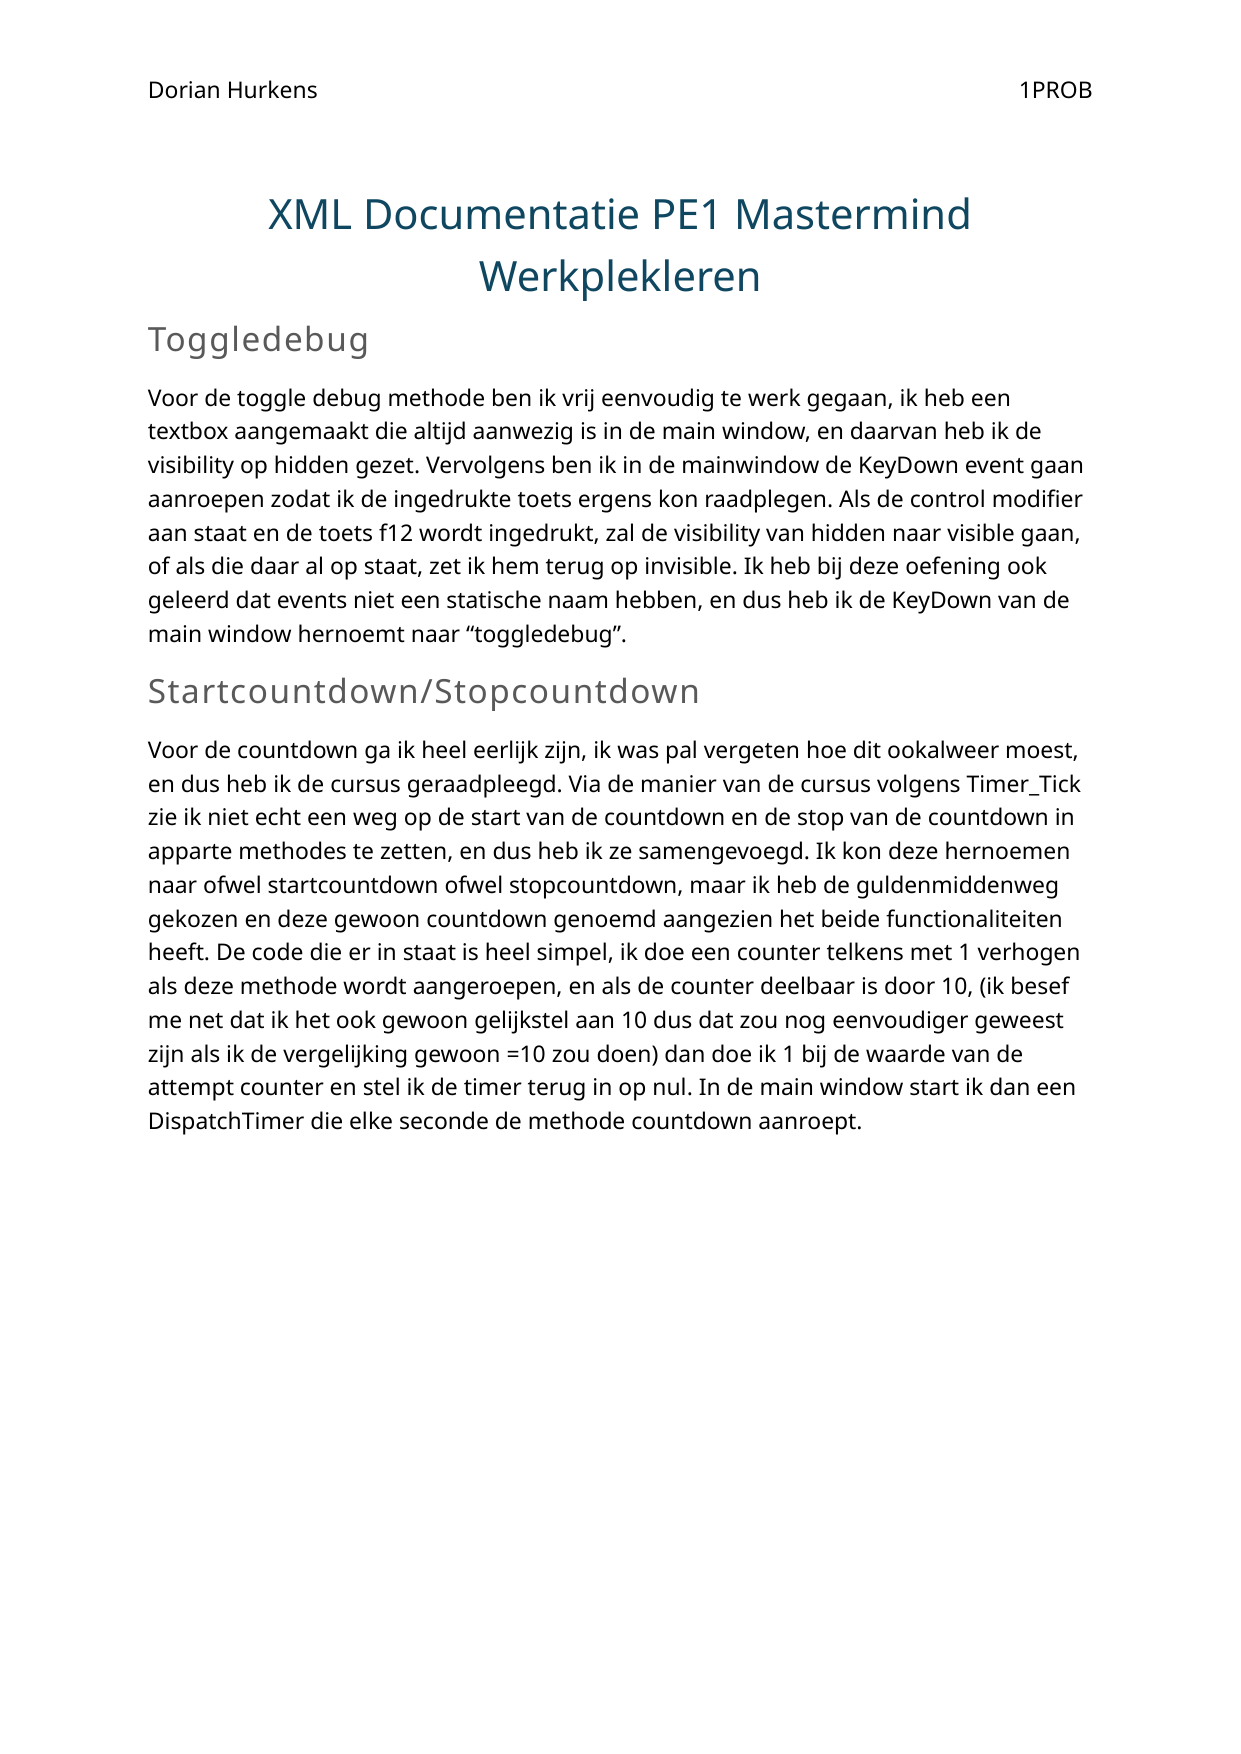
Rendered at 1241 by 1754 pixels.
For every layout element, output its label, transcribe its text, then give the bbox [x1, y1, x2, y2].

subtitle Startcountdown/Stopcountdown [148, 668, 1093, 714]
subtitle XML Documentatie PE1 Mastermind Werkplekleren [148, 185, 1093, 303]
text Voor de countdown ga ik heel eerlijk zijn, ik was pal vergeten hoe dit ookalweer moest, en dus heb ik de cursus geraadpleegd. Via de manier van de cursus volgens Timer_Tick zie ik niet echt een weg op de start van de countdown en de stop van de countdown in apparte methodes te zetten, en dus heb ik ze samengevoegd. Ik kon deze hernoemen naar ofwel startcountdown ofwel stopcountdown, maar ik heb de guldenmiddenweg gekozen en deze gewoon countdown genoemd aangezien het beide functionaliteiten heeft. De code die er in staat is heel simpel, ik doe een counter telkens met 1 verhogen als deze methode wordt aangeroepen, en als de counter deelbaar is door 10, (ik besef me net dat ik het ook gewoon gelijkstel aan 10 dus dat zou nog eenvoudiger geweest zijn als ik de vergelijking gewoon =10 zou doen) dan doe ik 1 bij de waarde van de attempt counter en stel ik de timer terug in op nul. In de main window start ik dan een DispatchTimer die elke seconde de methode countdown aanroept. [148, 734, 1093, 1136]
text Voor de toggle debug methode ben ik vrij eenvoudig te werk gegaan, ik heb een textbox aangemaakt die altijd aanwezig is in de main window, en daarvan heb ik de visibility op hidden gezet. Vervolgens ben ik in de mainwindow de KeyDown event gaan aanroepen zodat ik de ingedrukte toets ergens kon raadplegen. Als de control modifier aan staat en de toets f12 wordt ingedrukt, zal de visibility van hidden naar visible gaan, of als die daar al op staat, zet ik hem terug op invisible. Ik heb bij deze oefening ook geleerd dat events niet een statische naam hebben, en dus heb ik de KeyDown van de main window hernoemt naar “toggledebug”. [148, 382, 1093, 649]
subtitle Toggledebug [148, 316, 1093, 361]
